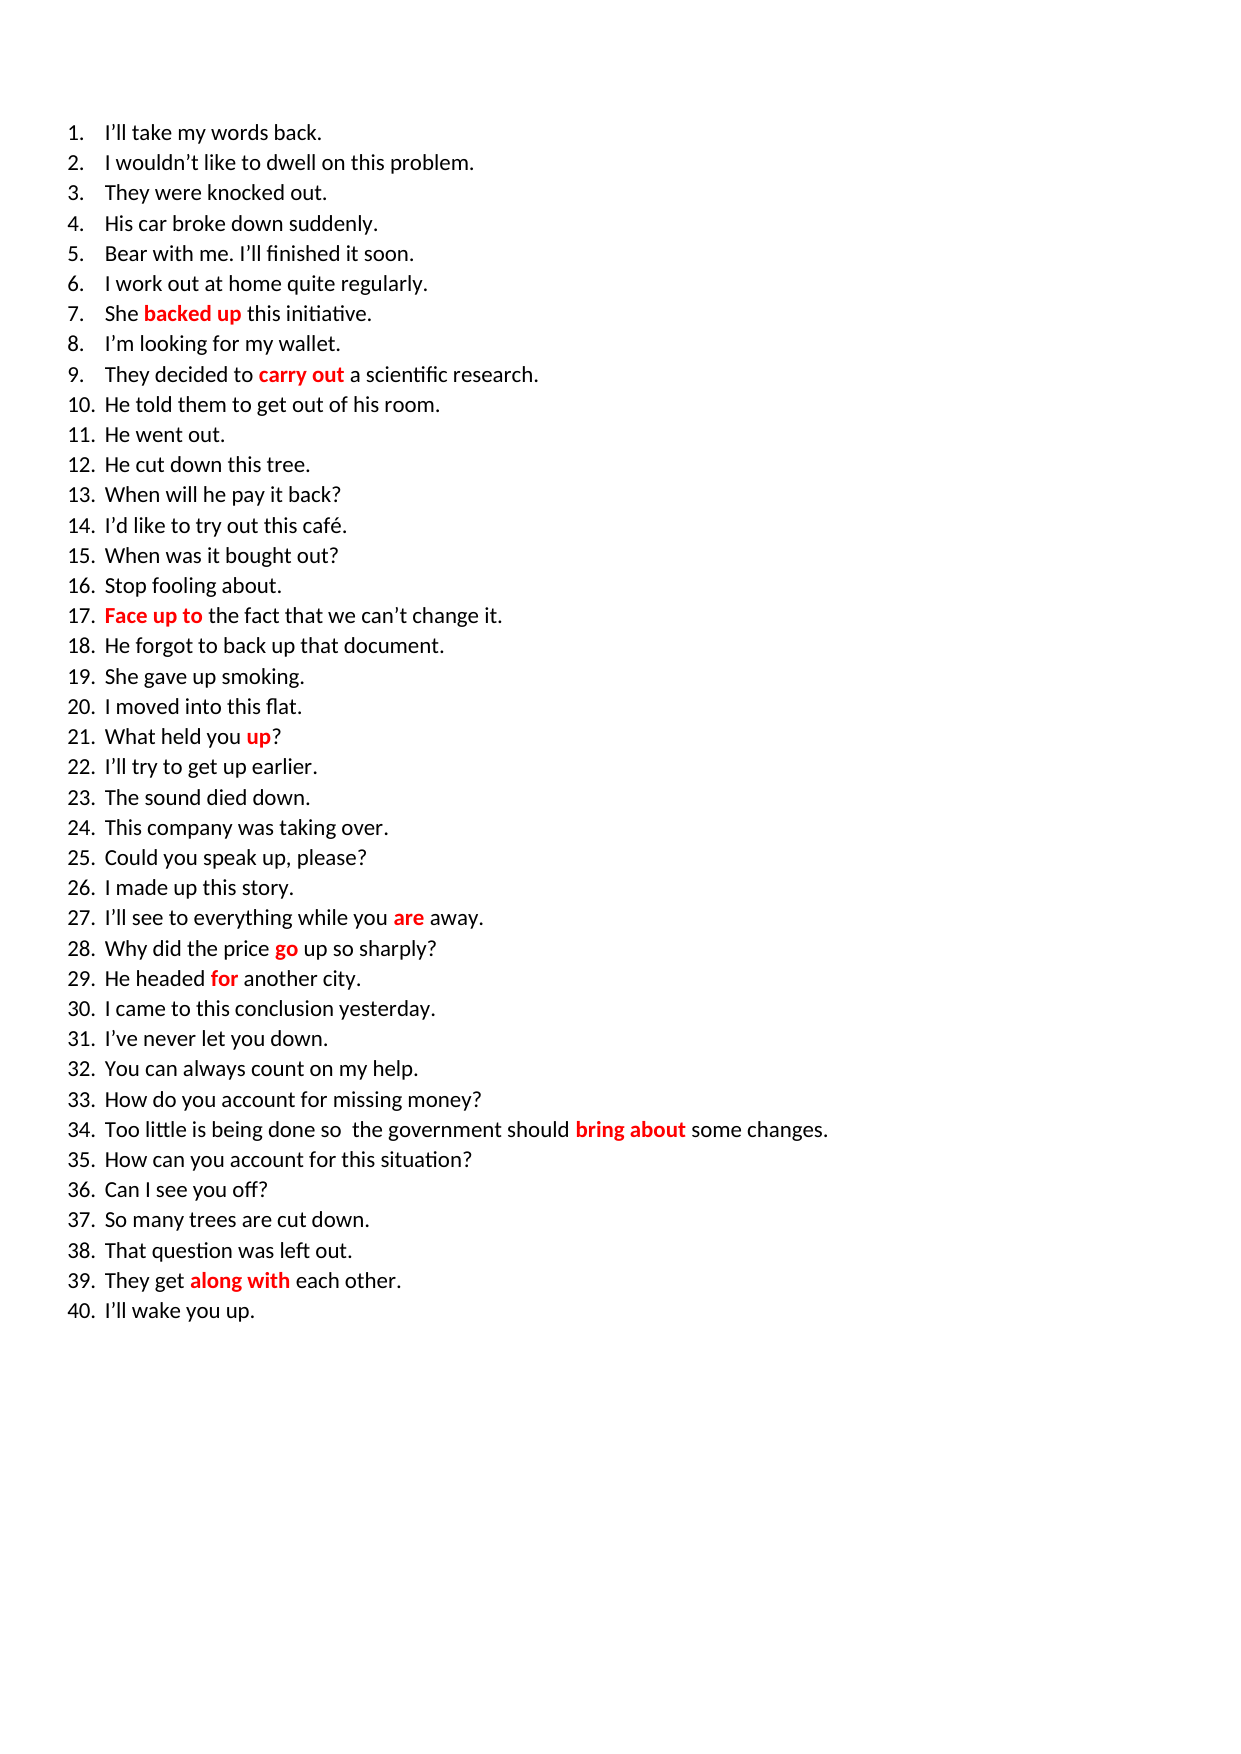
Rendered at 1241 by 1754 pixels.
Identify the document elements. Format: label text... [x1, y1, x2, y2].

list When was it bought out? [67, 541, 1152, 569]
list I’ll wake you up. [67, 1296, 1152, 1324]
list Bear with me. I’ll finished it soon. [67, 239, 1152, 267]
list I moved into this flat. [67, 692, 1152, 720]
list I made up this story. [67, 873, 1152, 901]
list I work out at home quite regularly. [67, 269, 1152, 297]
list They get along with each other. [67, 1266, 1152, 1294]
list He forgot to back up that document. [67, 632, 1152, 660]
list I’m looking for my wallet. [67, 329, 1152, 358]
list I’d like to try out this café. [67, 511, 1152, 539]
list He cut down this tree. [67, 450, 1152, 478]
list The sound died down. [67, 783, 1152, 811]
list She backed up this initiative. [67, 299, 1152, 327]
list I’ve never let you down. [67, 1024, 1152, 1052]
list He told them to get out of his room. [67, 390, 1152, 418]
list So many trees are cut down. [67, 1206, 1152, 1234]
list That question was left out. [67, 1236, 1152, 1264]
list What held you up? [67, 722, 1152, 750]
list Could you speak up, please? [67, 843, 1152, 871]
list I wouldn’t like to dwell on this problem. [67, 148, 1152, 176]
list I’ll take my words back. [67, 118, 1152, 146]
list How can you account for this situation? [67, 1145, 1152, 1173]
list Why did the price go up so sharply? [67, 934, 1152, 962]
list They were knocked out. [67, 178, 1152, 207]
list He headed for another city. [67, 964, 1152, 992]
list I came to this conclusion yesterday. [67, 994, 1152, 1022]
list You can always count on my help. [67, 1054, 1152, 1083]
list His car broke down suddenly. [67, 209, 1152, 237]
list He went out. [67, 420, 1152, 448]
list This company was taking over. [67, 813, 1152, 841]
list How do you account for missing money? [67, 1085, 1152, 1113]
list When will he pay it back? [67, 481, 1152, 509]
list Face up to the fact that we can’t change it. [67, 601, 1152, 629]
list Stop fooling about. [67, 571, 1152, 599]
list I’ll see to everything while you are away. [67, 903, 1152, 932]
list I’ll try to get up earlier. [67, 752, 1152, 781]
list Too little is being done so the government should bring about some changes. [67, 1115, 1152, 1143]
list She gave up smoking. [67, 662, 1152, 690]
list Can I see you off? [67, 1175, 1152, 1203]
list They decided to carry out a scientific research. [67, 360, 1152, 388]
